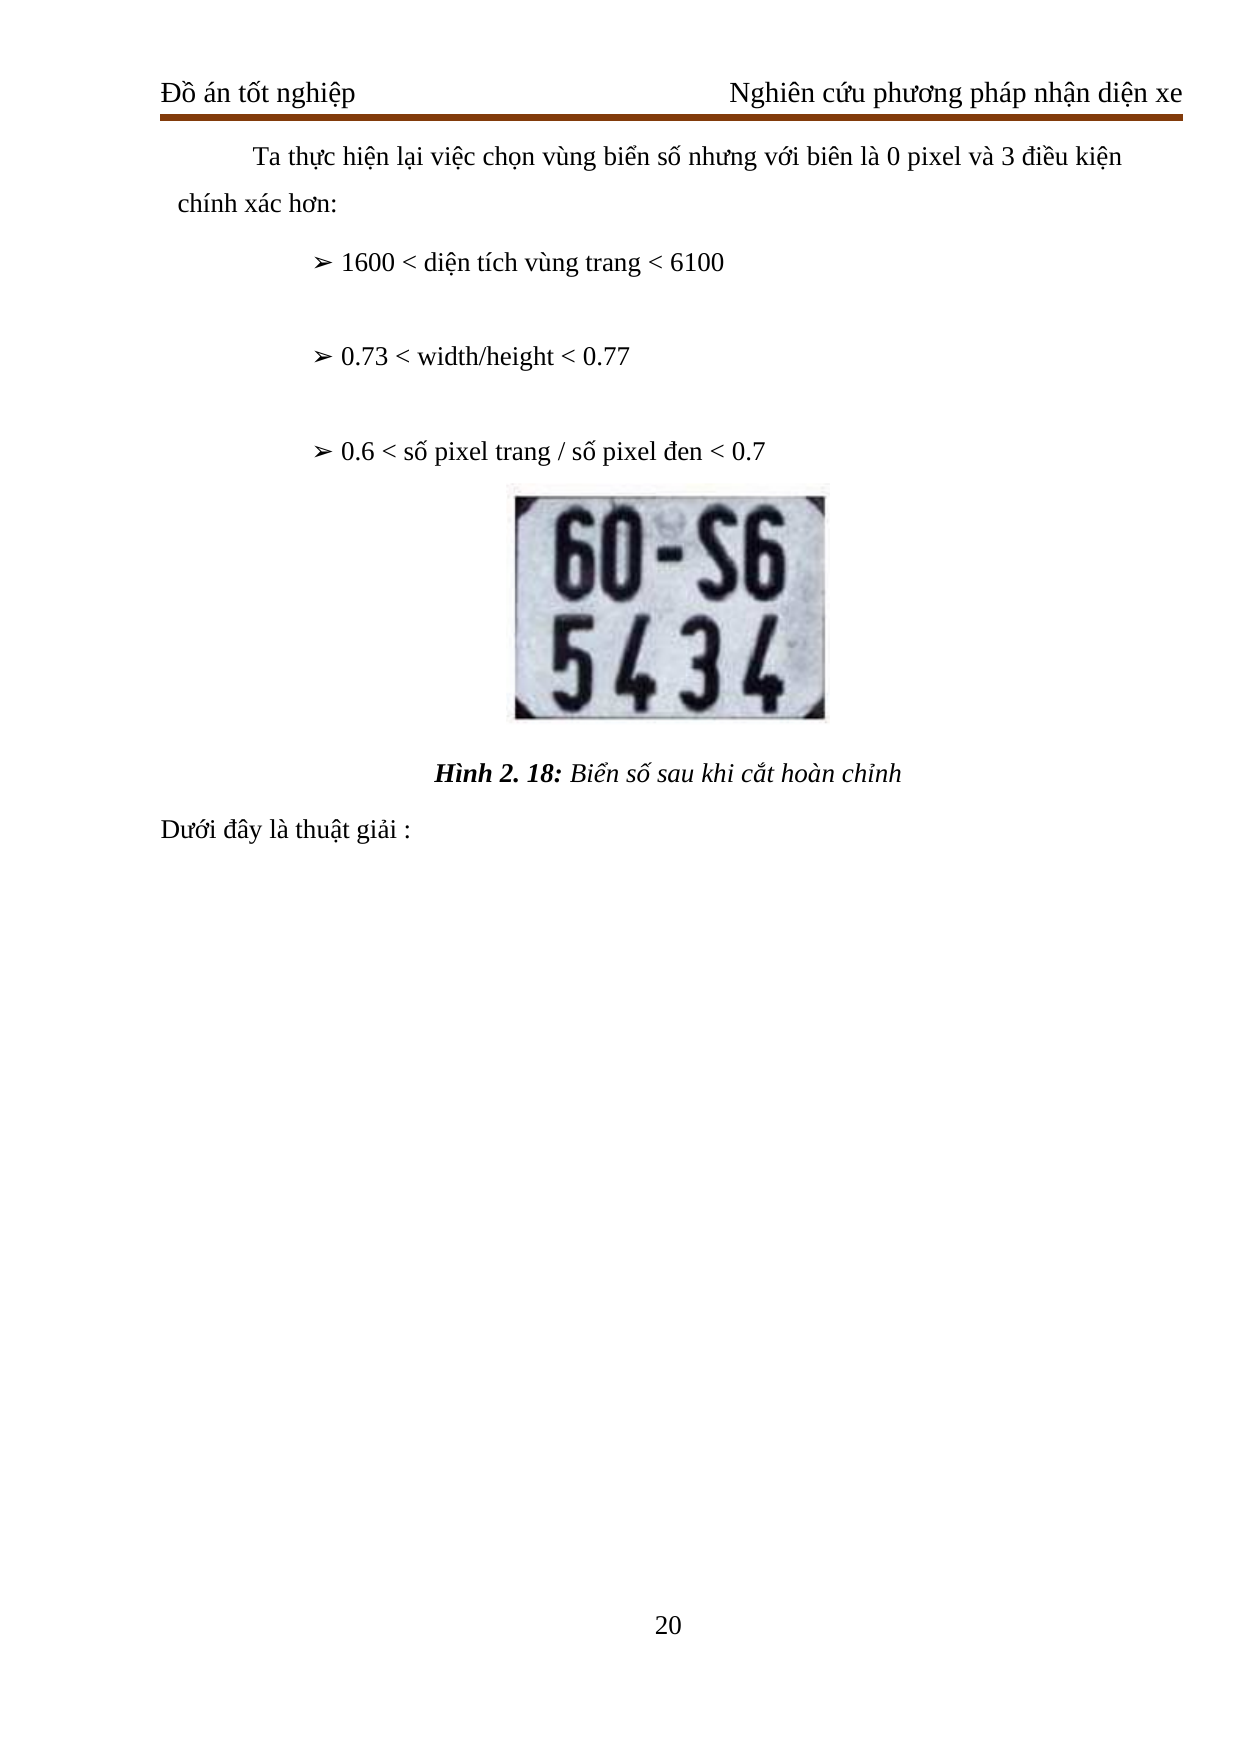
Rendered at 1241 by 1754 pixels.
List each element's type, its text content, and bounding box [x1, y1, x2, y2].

picture [506, 482, 830, 725]
list 1600 < diện tích vùng trang < 6100 [311, 246, 1176, 278]
list 0.73 < width/height < 0.77 [311, 340, 1176, 372]
text Dưới đây là thuật giải : [160, 813, 947, 844]
text Hình 2. 18: Biển số sau khi cắt hoàn chỉnh [160, 757, 1176, 788]
list 0.6 < số pixel trang / số pixel đen < 0.7 [311, 435, 1176, 467]
text Ta thực hiện lại việc chọn vùng biển số nhưng với biên là 0 pixel và 3 điều kiện chính xác hơn: [177, 140, 1123, 218]
